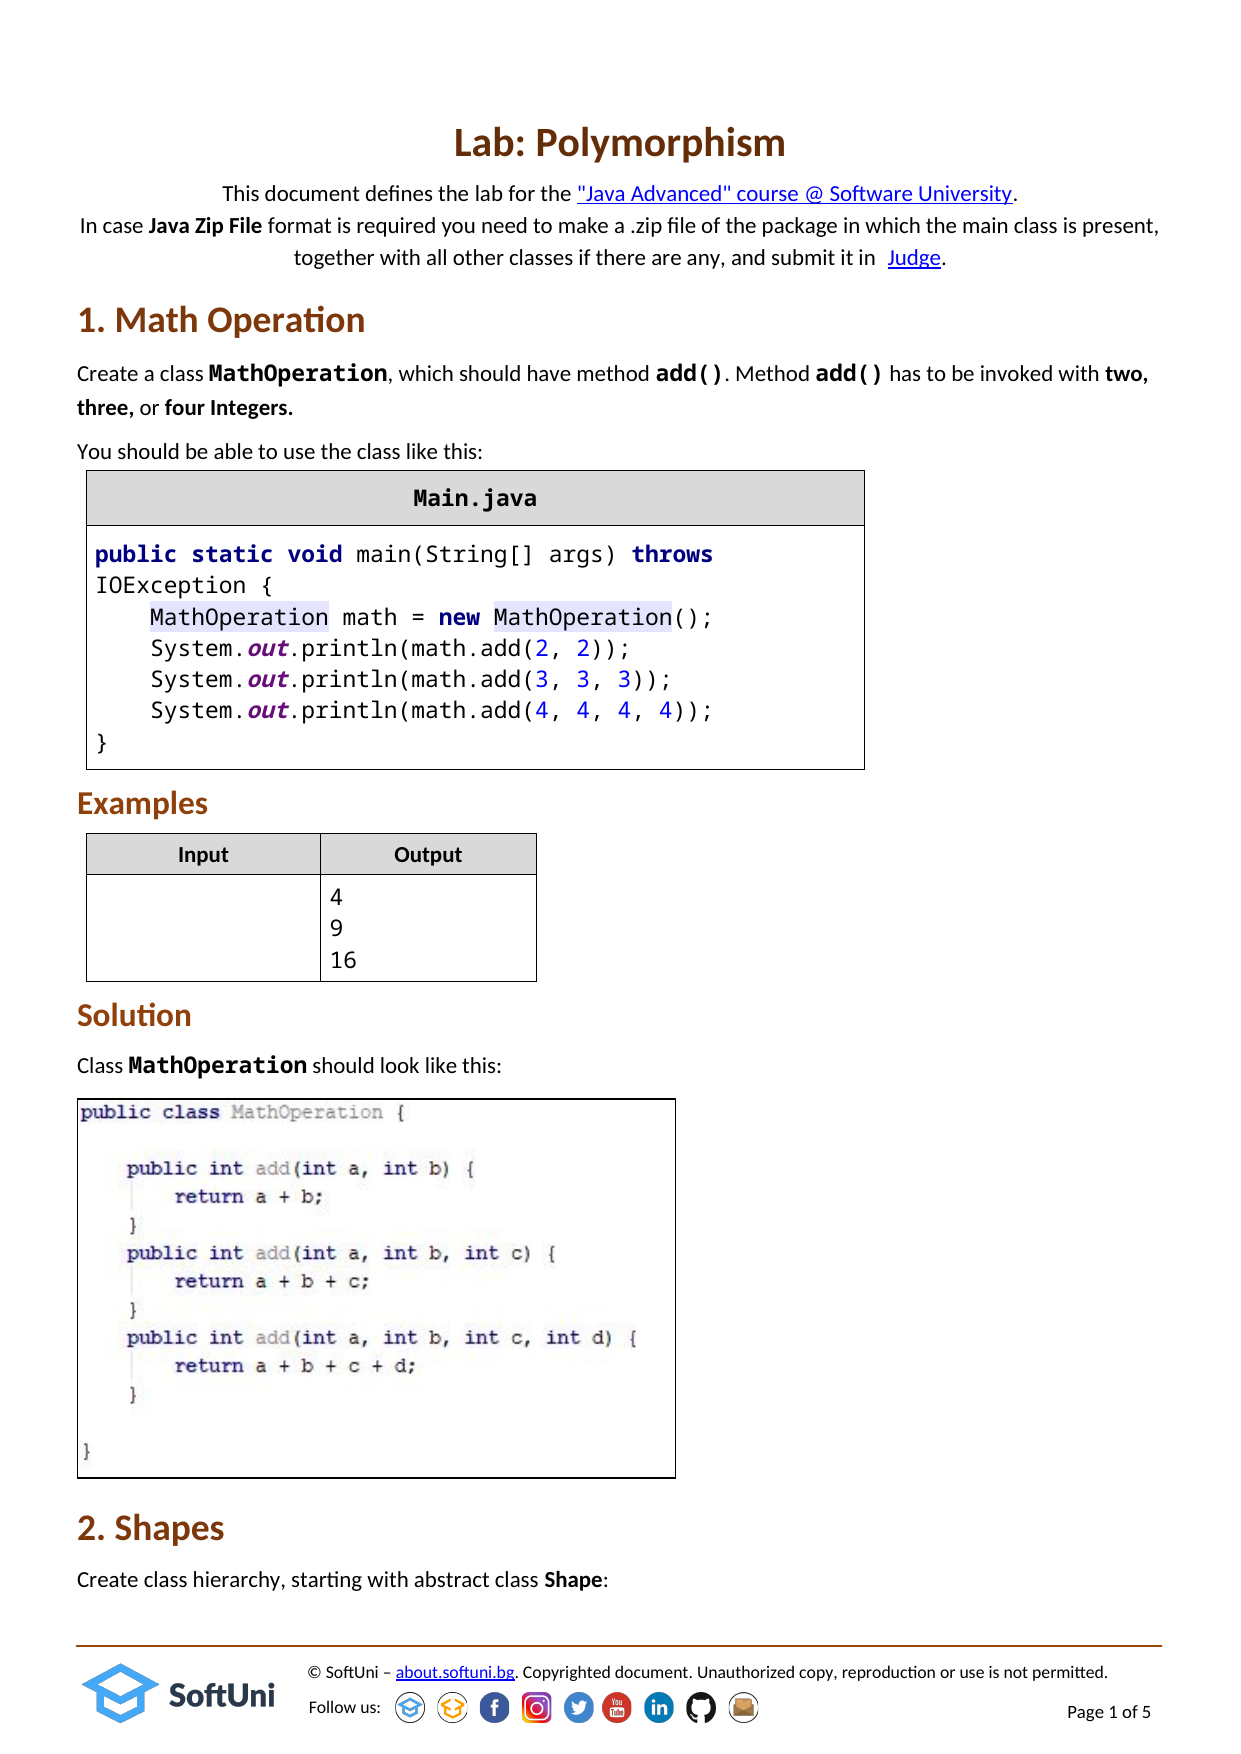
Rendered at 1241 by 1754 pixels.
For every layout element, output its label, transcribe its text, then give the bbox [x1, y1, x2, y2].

subtitle Examples [77, 782, 1163, 823]
picture [479, 1692, 510, 1723]
picture [75, 1658, 281, 1729]
text This document defines the lab for the "Java Advanced" course @ Software University. [77, 179, 1163, 207]
table_header Input [87, 834, 320, 874]
picture [665, 1692, 674, 1701]
picture [522, 1692, 552, 1723]
picture [658, 1705, 667, 1714]
text Create a class MathOperation, which should have method add(). Method add() has to be invoked with two, three, or four Integers. [77, 357, 1163, 421]
picture [78, 1100, 675, 1477]
subtitle Lab: Polymorphism [77, 116, 1163, 167]
picture [395, 1692, 425, 1723]
picture [686, 1692, 716, 1723]
picture [564, 1692, 594, 1723]
picture [728, 1692, 759, 1723]
picture [437, 1692, 468, 1723]
text In case Java Zip File format is required you need to make a .zip file of the package in which the main class is present, together with all other classes if there are any, and submit it in Judge. [77, 211, 1163, 271]
picture [644, 1692, 653, 1701]
subtitle Math Operation [77, 296, 1163, 342]
table_header Output [321, 834, 536, 874]
text Class MathOperation should look like this: [77, 1049, 1163, 1081]
picture [644, 1714, 653, 1723]
table_cell [87, 875, 320, 981]
text Create class hierarchy, starting with abstract class Shape: [77, 1565, 1163, 1593]
table_cell public static void main(String[] args) throws IOException { MathOperation math = new MathOperation(); System.out.println(math.add(2, 2)); System.out.println(math.add(3, 3, 3)); System.out.println(math.add(4, 4, 4, 4)); } [87, 526, 864, 769]
table_cell 4 9 16 [321, 875, 536, 981]
text You should be able to use the class like this: [77, 437, 1163, 465]
subtitle Solution [77, 994, 1163, 1035]
picture [665, 1714, 674, 1723]
table_header Main.java [87, 471, 864, 525]
subtitle Shapes [77, 1504, 1163, 1549]
picture [602, 1692, 632, 1723]
